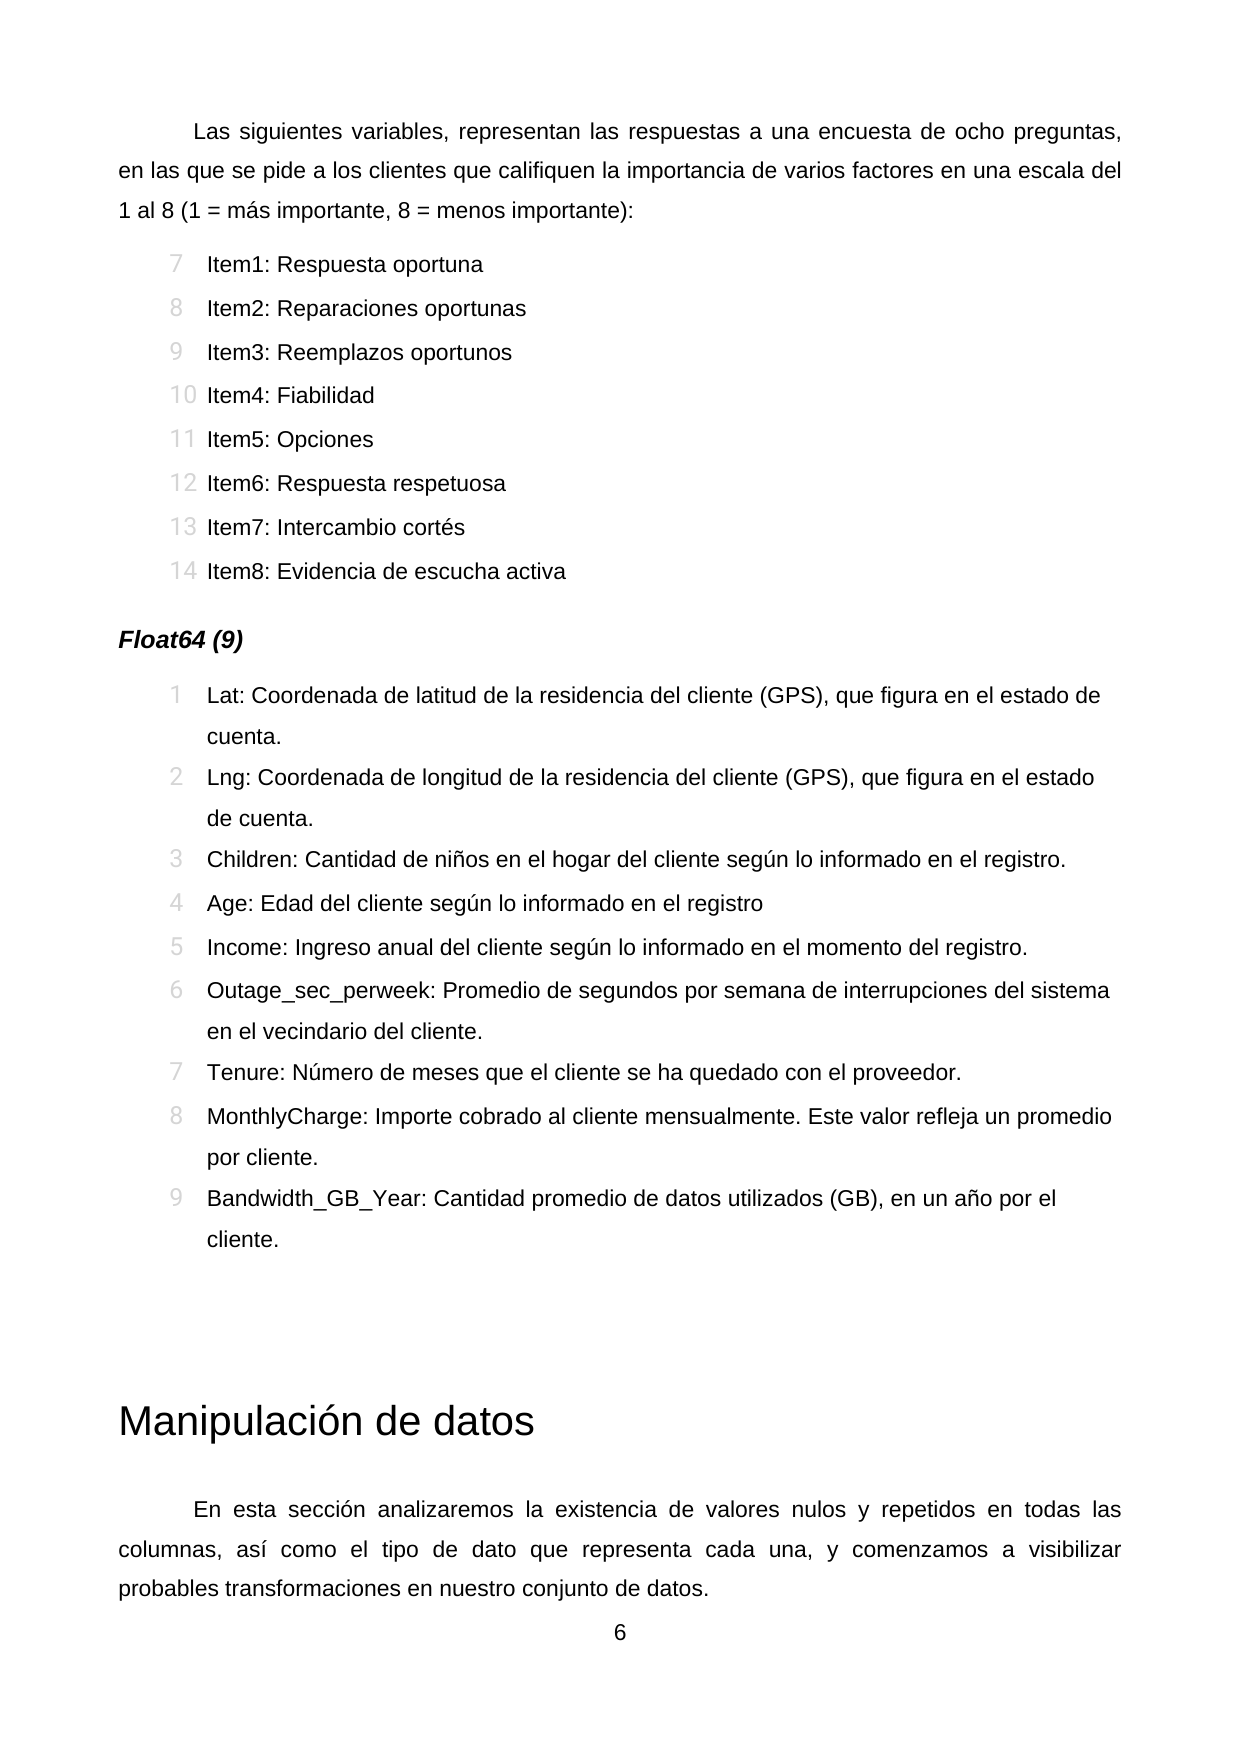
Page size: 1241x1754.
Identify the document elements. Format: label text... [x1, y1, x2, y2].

list Item7: Intercambio cortés [169, 512, 1122, 541]
list Lng: Coordenada de longitud de la residencia del cliente (GPS), que figura en el estado de cuenta. [169, 762, 1122, 831]
subtitle Manipulación de datos [118, 1396, 1122, 1444]
list Item8: Evidencia de escucha activa [169, 556, 1122, 585]
list MonthlyCharge: Importe cobrado al cliente mensualmente. Este valor refleja un promedio por cliente. [169, 1101, 1122, 1170]
list Item1: Respuesta oportuna [169, 249, 1122, 278]
list Bandwidth_GB_Year: Cantidad promedio de datos utilizados (GB), en un año por el cliente. [169, 1183, 1122, 1252]
text En esta sección analizaremos la existencia de valores nulos y repetidos en todas las columnas, así como el tipo de dato que representa cada una, y comenzamos a visibilizar probables transformaciones en nuestro conjunto de datos. [118, 1496, 1122, 1602]
list Item4: Fiabilidad [169, 381, 1122, 410]
list Item6: Respuesta respetuosa [169, 468, 1122, 497]
text Las siguientes variables, representan las respuestas a una encuesta de ocho preguntas, en las que se pide a los clientes que califiquen la importancia de varios factores en una escala del 1 al 8 (1 = más importante, 8 = menos importante): [118, 118, 1122, 223]
list Item2: Reparaciones oportunas [169, 293, 1122, 322]
list Outage_sec_perweek: Promedio de segundos por semana de interrupciones del sistema en el vecindario del cliente. [169, 976, 1122, 1044]
list Children: Cantidad de niños en el hogar del cliente según lo informado en el registro. [169, 844, 1122, 873]
text Float64 (9) [118, 625, 1122, 653]
list Tenure: Número de meses que el cliente se ha quedado con el proveedor. [169, 1058, 1122, 1087]
list Item5: Opciones [169, 424, 1122, 454]
list Age: Edad del cliente según lo informado en el registro [169, 888, 1122, 917]
list Income: Ingreso anual del cliente según lo informado en el momento del registro. [169, 932, 1122, 961]
list Item3: Reemplazos oportunos [169, 337, 1122, 366]
list Lat: Coordenada de latitud de la residencia del cliente (GPS), que figura en el estado de cuenta. [169, 680, 1122, 749]
